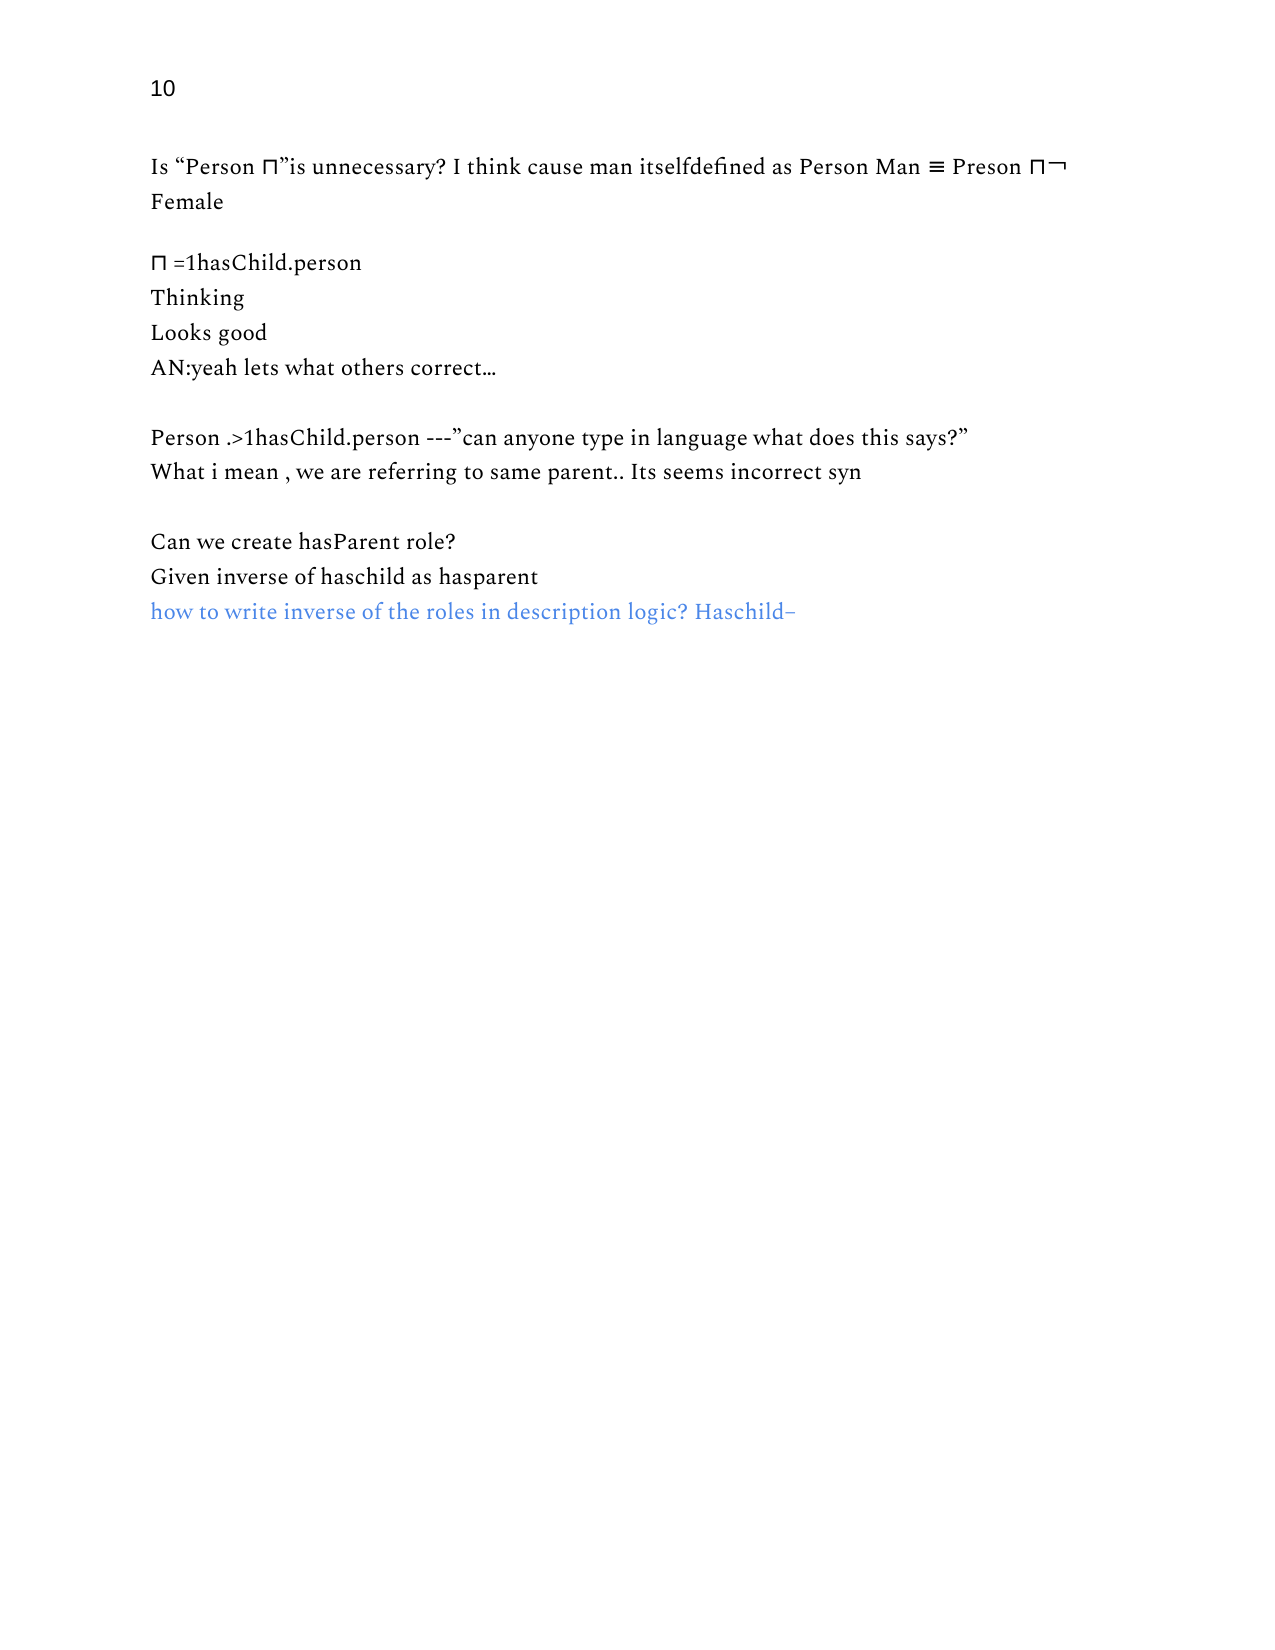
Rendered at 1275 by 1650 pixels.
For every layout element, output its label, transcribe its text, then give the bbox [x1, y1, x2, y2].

text Looks good [150, 316, 1125, 351]
text ⊓ =1hasChild.person [150, 246, 1125, 281]
text What i mean , we are referring to same parent.. Its seems incorrect syn [150, 456, 1125, 490]
text AN:yeah lets what others correct… [150, 351, 1125, 386]
text Given inverse of haschild as hasparent [150, 560, 1125, 595]
text Is “Person ⊓”is unnecessary? I think cause man itselfdefined as Person Man ≡ Preson ⊓￢Female [150, 150, 1125, 220]
text Can we create hasParent role? [150, 525, 1125, 560]
text how to write inverse of the roles in description logic? Haschild− [150, 595, 1125, 630]
text Thinking [150, 281, 1125, 316]
text Person .>1hasChild.person ---”can anyone type in language what does this says?” [150, 421, 1125, 456]
